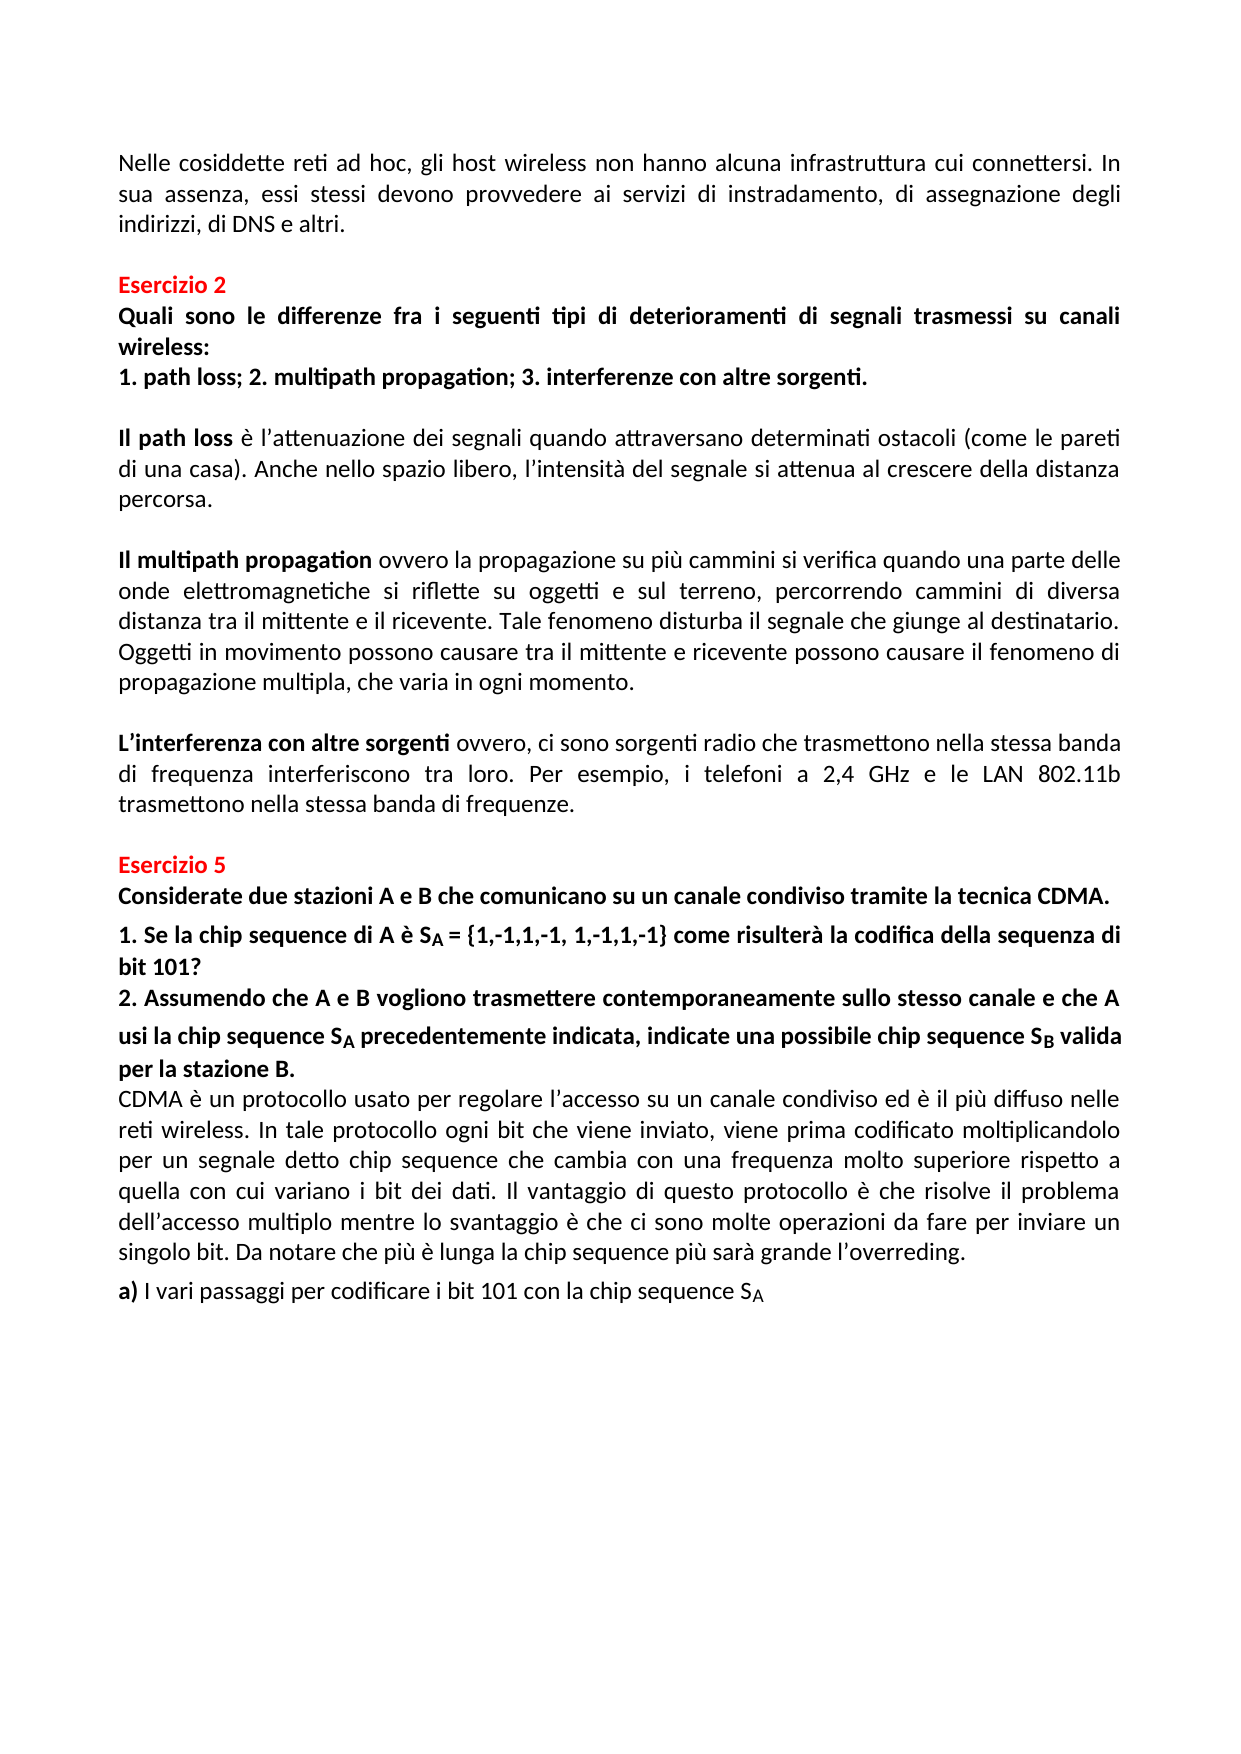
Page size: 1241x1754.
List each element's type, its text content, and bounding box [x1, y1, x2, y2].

text CDMA è un protocollo usato per regolare l’accesso su un canale condiviso ed è il più diffuso nelle reti wireless. In tale protocollo ogni bit che viene inviato, viene prima codificato moltiplicandolo per un segnale detto chip sequence che cambia con una frequenza molto superiore rispetto a quella con cui variano i bit dei dati. Il vantaggio di questo protocollo è che risolve il problema dell’accesso multiplo mentre lo svantaggio è che ci sono molte operazioni da fare per inviare un singolo bit. Da notare che più è lunga la chip sequence più sarà grande l’overreding. [118, 1084, 1122, 1267]
text 1. path loss; 2. multipath propagation; 3. interferenze con altre sorgenti. [118, 361, 1122, 392]
text 2. Assumendo che A e B vogliono trasmettere contemporaneamente sullo stesso canale e che A usi la chip sequence SA precedentemente indicata, indicate una possibile chip sequence SB valida per la stazione B. [118, 982, 1122, 1084]
text Nelle cosiddette reti ad hoc, gli host wireless non hanno alcuna infrastruttura cui connettersi. In sua assenza, essi stessi devono provvedere ai servizi di instradamento, di assegnazione degli indirizzi, di DNS e altri. [118, 148, 1122, 239]
text L’interferenza con altre sorgenti ovvero, ci sono sorgenti radio che trasmettono nella stessa banda di frequenza interferiscono tra loro. Per esempio, i telefoni a 2,4 GHz e le LAN 802.11b trasmettono nella stessa banda di frequenze. [118, 727, 1122, 819]
text Il multipath propagation ovvero la propagazione su più cammini si verifica quando una parte delle onde elettromagnetiche si riflette su oggetti e sul terreno, percorrendo cammini di diversa distanza tra il mittente e il ricevente. Tale fenomeno disturba il segnale che giunge al destinatario. Oggetti in movimento possono causare tra il mittente e ricevente possono causare il fenomeno di propagazione multipla, che varia in ogni momento. [118, 544, 1122, 697]
text Il path loss è l’attenuazione dei segnali quando attraversano determinati ostacoli (come le pareti di una casa). Anche nello spazio libero, l’intensità del segnale si attenua al crescere della distanza percorsa. [118, 422, 1122, 514]
text a) I vari passaggi per codificare i bit 101 con la chip sequence SA [118, 1267, 1122, 1307]
text Esercizio 2 [118, 270, 1122, 300]
text Esercizio 5 [118, 849, 1122, 880]
text Quali sono le differenze fra i seguenti tipi di deterioramenti di segnali trasmessi su canali wireless: [118, 300, 1122, 361]
text 1. Se la chip sequence di A è SA = {1,-1,1,-1, 1,-1,1,-1} come risulterà la codifica della sequenza di bit 101? [118, 911, 1122, 982]
text Considerate due stazioni A e B che comunicano su un canale condiviso tramite la tecnica CDMA. [118, 880, 1122, 911]
